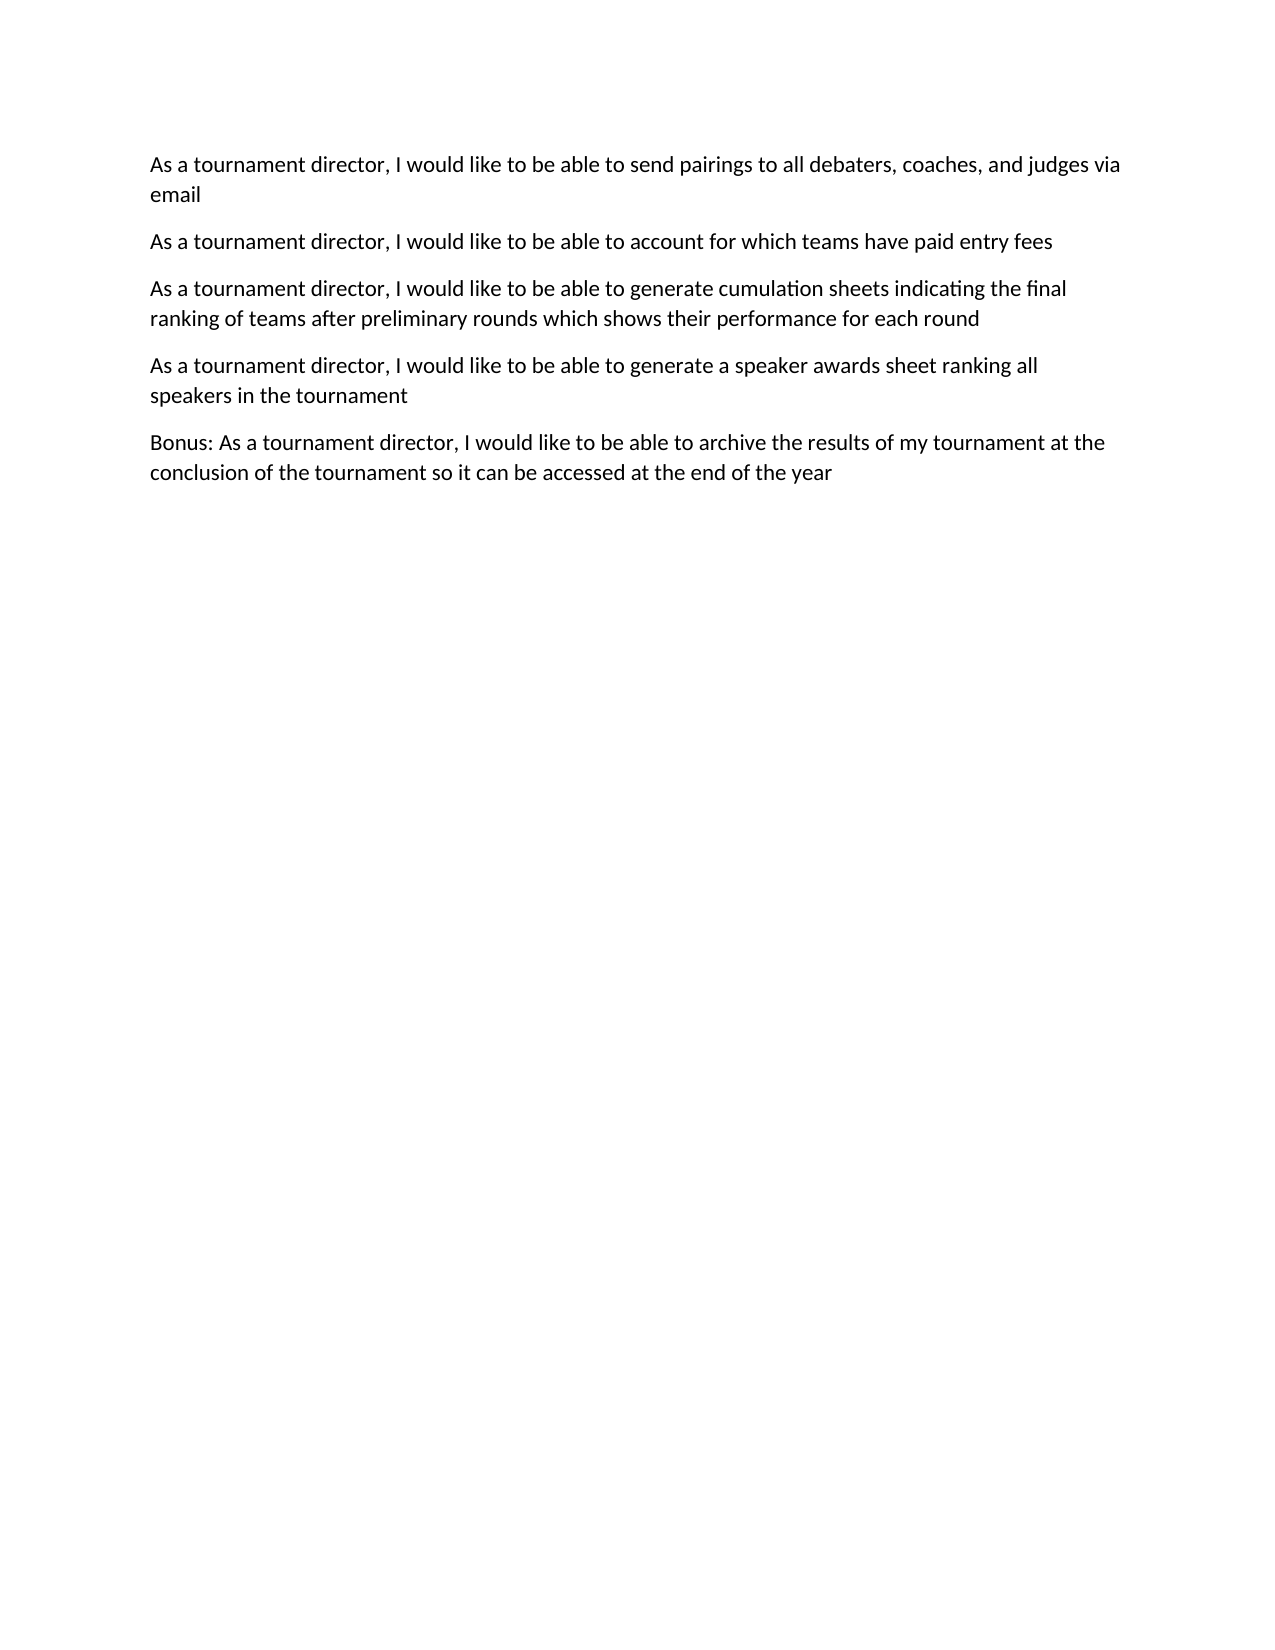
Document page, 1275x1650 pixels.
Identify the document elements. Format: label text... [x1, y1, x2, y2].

text As a tournament director, I would like to be able to send pairings to all debaters, coaches, and judges via email [150, 150, 1125, 208]
text As a tournament director, I would like to be able to generate a speaker awards sheet ranking all speakers in the tournament [150, 351, 1125, 409]
text Bonus: As a tournament director, I would like to be able to archive the results of my tournament at the conclusion of the tournament so it can be accessed at the end of the year [150, 428, 1125, 486]
text As a tournament director, I would like to be able to generate cumulation sheets indicating the final ranking of teams after preliminary rounds which shows their performance for each round [150, 274, 1125, 332]
text As a tournament director, I would like to be able to account for which teams have paid entry fees [150, 227, 1125, 255]
